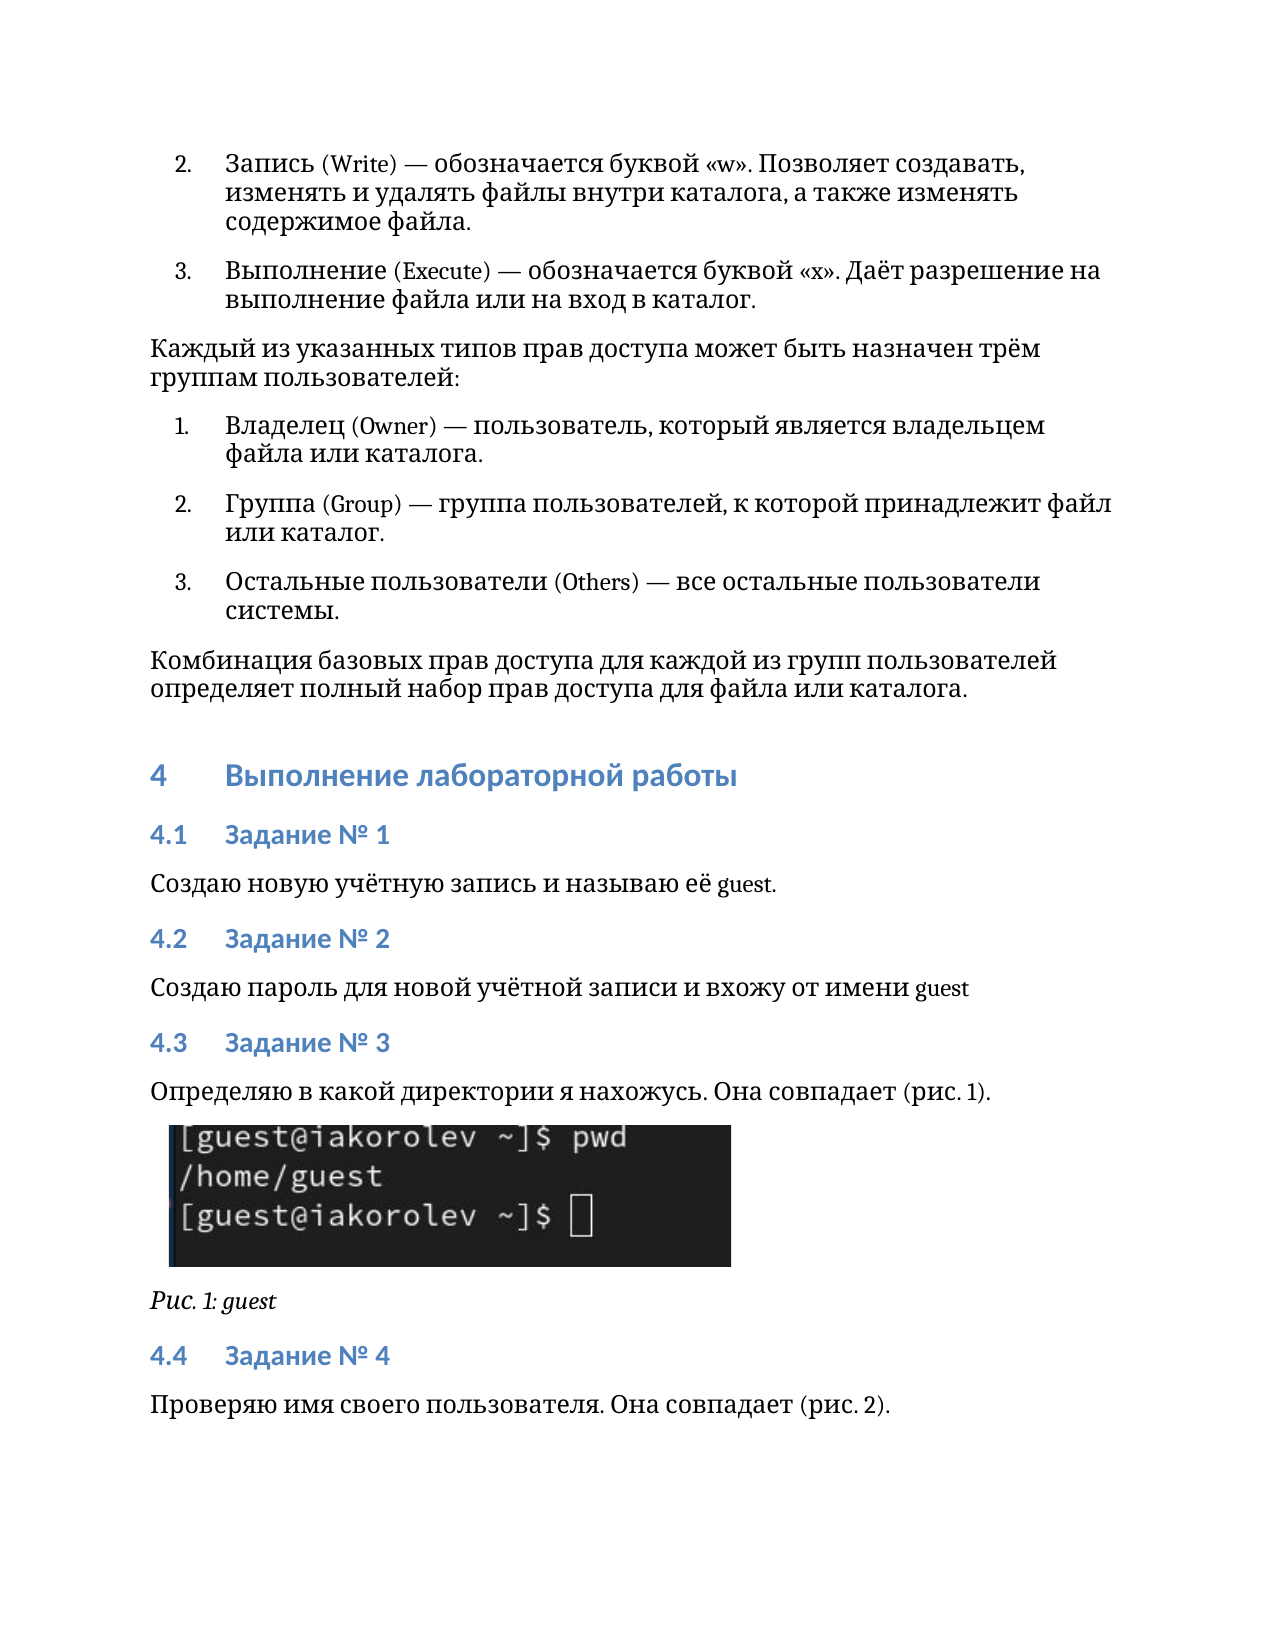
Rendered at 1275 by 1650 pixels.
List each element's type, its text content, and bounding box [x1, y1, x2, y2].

subtitle 4.2 Задание № 2 [150, 920, 1125, 955]
text Комбинация базовых прав доступа для каждой из групп пользователей определяет полный набор прав доступа для файла или каталога. [150, 647, 1125, 704]
subtitle 4.4 Задание № 4 [150, 1337, 1125, 1372]
subtitle 4.1 Задание № 1 [150, 816, 1125, 851]
text Каждый из указанных типов прав доступа может быть назначен трём группам пользователей: [150, 335, 1125, 393]
list Выполнение (Execute) — обозначается буквой «x». Даёт разрешение на выполнение файла или на вход в каталог. [175, 257, 1125, 314]
subtitle 4 Выполнение лабораторной работы [150, 754, 1125, 795]
text Создаю новую учётную запись и называю её guest. [150, 870, 1125, 899]
text Создаю пароль для новой учётной записи и вхожу от имени guest [150, 974, 1125, 1003]
subtitle 4.3 Задание № 3 [150, 1024, 1125, 1059]
text Определяю в какой директории я нахожусь. Она совпадает (рис. 1). [150, 1078, 1125, 1107]
list Запись (Write) — обозначается буквой «w». Позволяет создавать, изменять и удалять файлы внутри каталога, а также изменять содержимое файла. [175, 150, 1125, 236]
list Группа (Group) — группа пользователей, к которой принадлежит файл или каталог. [175, 490, 1125, 547]
picture [168, 1125, 732, 1267]
text Проверяю имя своего пользователя. Она совпадает (рис. 2). [150, 1391, 1125, 1420]
list Остальные пользователи (Others) — все остальные пользователи системы. [175, 568, 1125, 626]
list Владелец (Owner) — пользователь, который является владельцем файла или каталога. [175, 412, 1125, 469]
text Рис. 1: guest [150, 1287, 1125, 1316]
